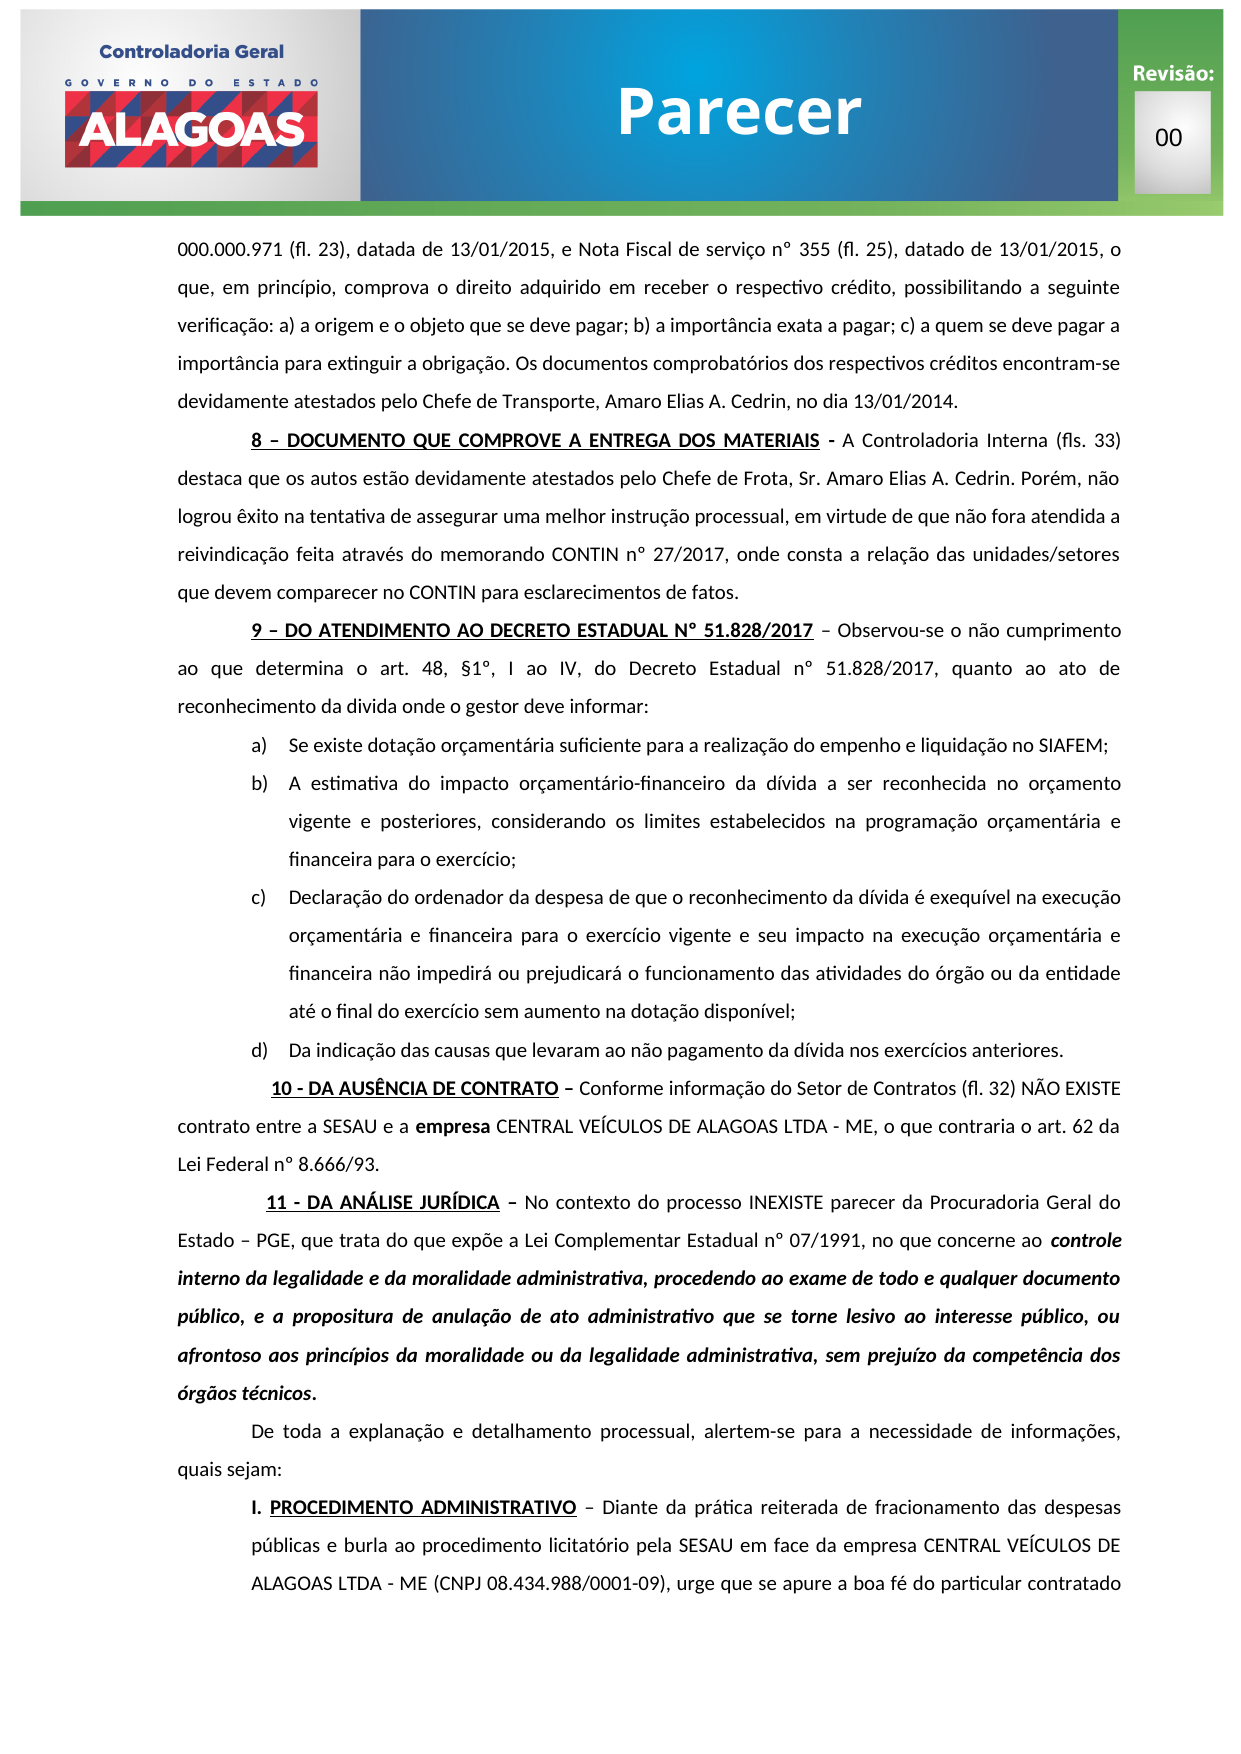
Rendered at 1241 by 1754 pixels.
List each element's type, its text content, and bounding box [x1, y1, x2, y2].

text 10 - DA AUSÊNCIA DE CONTRATO – Conforme informação do Setor de Contratos (fl. 32) NÃO EXISTE contrato entre a SESAU e a empresa CENTRAL VEÍCULOS DE ALAGOAS LTDA - ME, o que contraria o art. 62 da Lei Federal nº 8.666/93. [177, 1075, 1122, 1177]
list A estimativa do impacto orçamentário-financeiro da dívida a ser reconhecida no orçamento vigente e posteriores, considerando os limites estabelecidos na programação orçamentária e financeira para o exercício; [251, 770, 1122, 872]
list Declaração do ordenador da despesa de que o reconhecimento da dívida é exequível na execução orçamentária e financeira para o exercício vigente e seu impacto na execução orçamentária e financeira não impedirá ou prejudicará o funcionamento das atividades do órgão ou da entidade até o final do exercício sem aumento na dotação disponível; [251, 884, 1122, 1024]
text 11 - DA ANÁLISE JURÍDICA – No contexto do processo INEXISTE parecer da Procuradoria Geral do Estado – PGE, que trata do que expõe a Lei Complementar Estadual nº 07/1991, no que concerne ao controle interno da legalidade e da moralidade administrativa, procedendo ao exame de todo e qualquer documento público, e a propositura de anulação de ato administrativo que se torne lesivo ao interesse público, ou afrontoso aos princípios da moralidade ou da legalidade administrativa, sem prejuízo da competência dos órgãos técnicos. [177, 1189, 1122, 1405]
picture [20, 9, 1224, 216]
text De toda a explanação e detalhamento processual, alertem-se para a necessidade de informações, quais sejam: [177, 1418, 1122, 1482]
list Se existe dotação orçamentária suficiente para a realização do empenho e liquidação no SIAFEM; [251, 732, 1122, 757]
text 8 – DOCUMENTO QUE COMPROVE A ENTREGA DOS MATERIAIS - A Controladoria Interna (fls. 33) destaca que os autos estão devidamente atestados pelo Chefe de Frota, Sr. Amaro Elias A. Cedrin. Porém, não logrou êxito na tentativa de assegurar uma melhor instrução processual, em virtude de que não fora atendida a reivindicação feita através do memorando CONTIN nº 27/2017, onde consta a relação das unidades/setores que devem comparecer no CONTIN para esclarecimentos de fatos. [177, 427, 1122, 605]
list Da indicação das causas que levaram ao não pagamento da dívida nos exercícios anteriores. [251, 1037, 1122, 1062]
text 9 – DO ATENDIMENTO AO DECRETO ESTADUAL Nº 51.828/2017 – Observou-se o não cumprimento ao que determina o art. 48, §1º, I ao IV, do Decreto Estadual nº 51.828/2017, quanto ao ato de reconhecimento da divida onde o gestor deve informar: [177, 617, 1122, 719]
